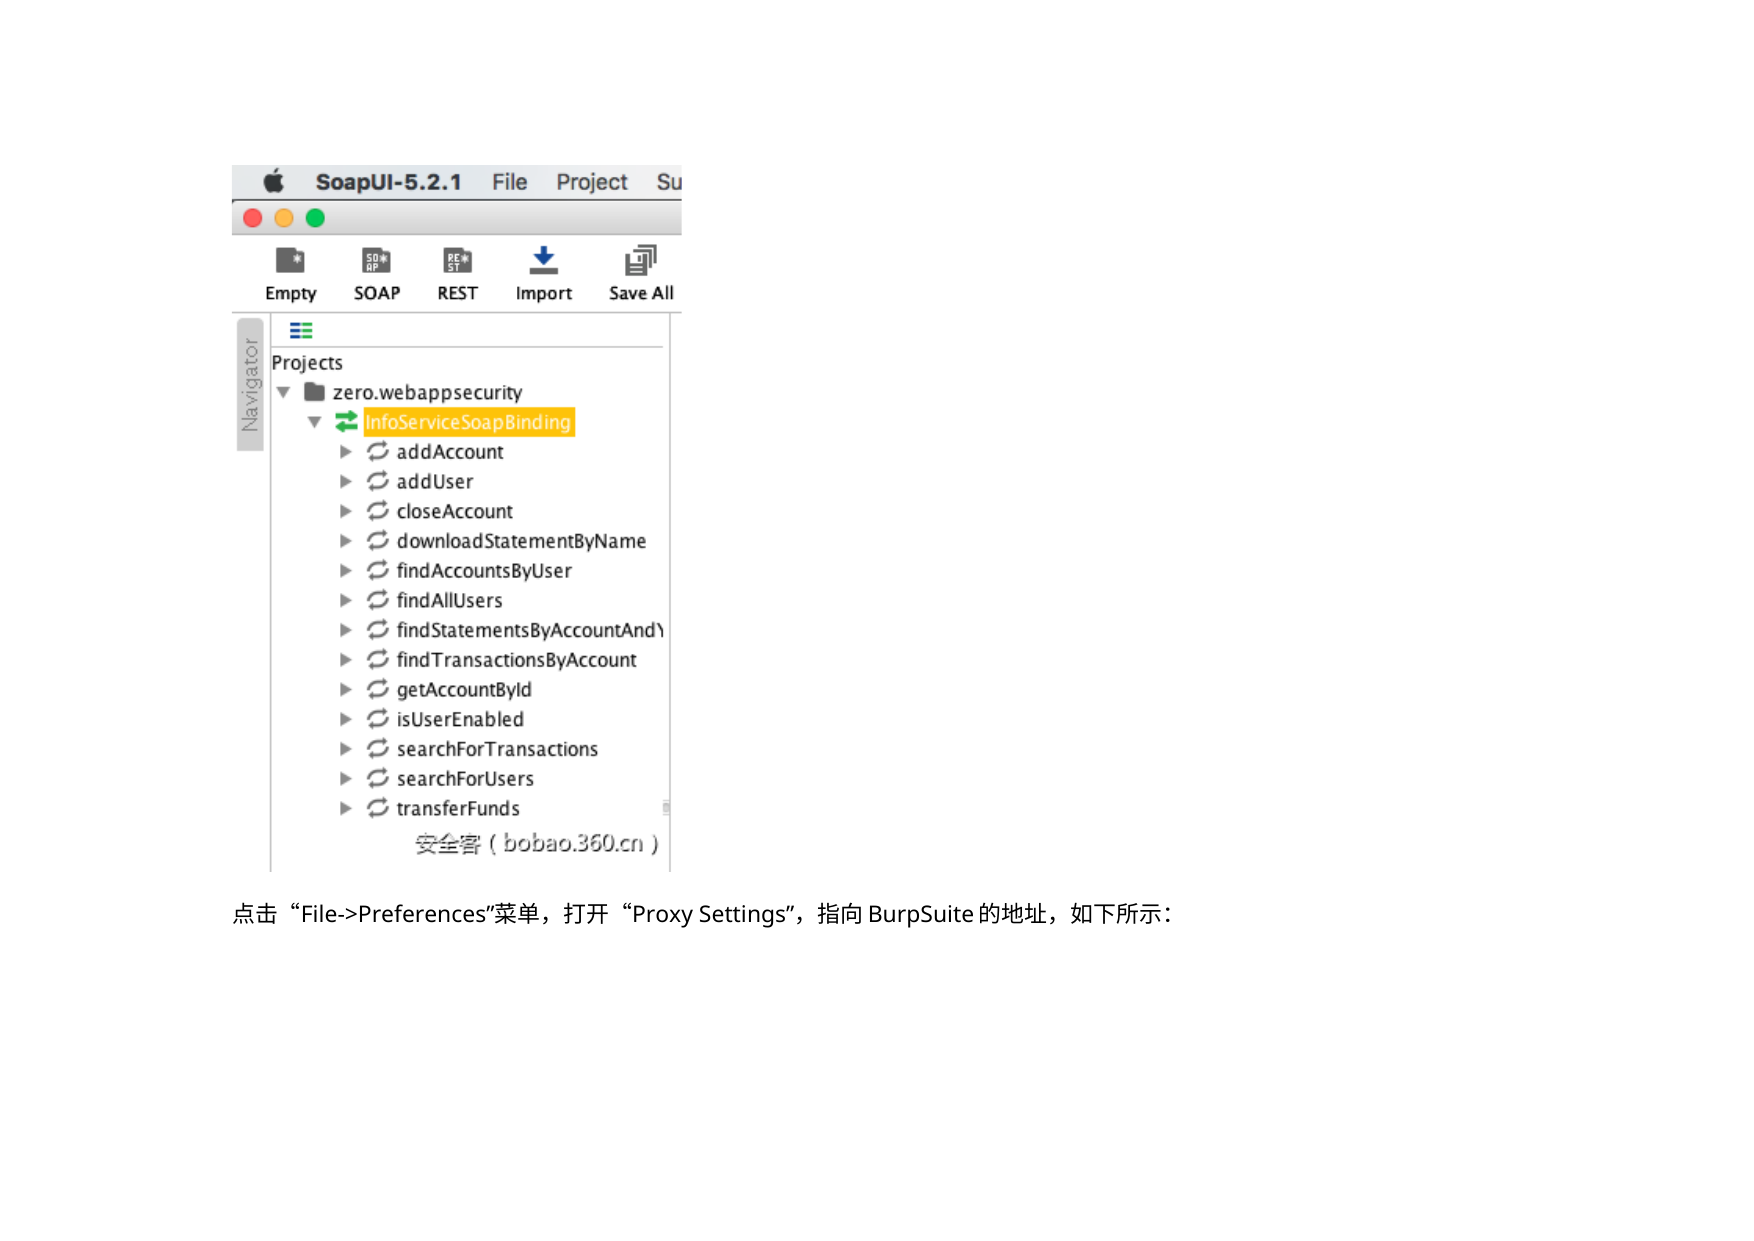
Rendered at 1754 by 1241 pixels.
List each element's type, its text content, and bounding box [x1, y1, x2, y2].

picture [231, 165, 682, 872]
text 点击“File->Preferences”菜单，打开“Proxy Settings”，指向BurpSuite的地址，如下所示： [187, 880, 1566, 945]
